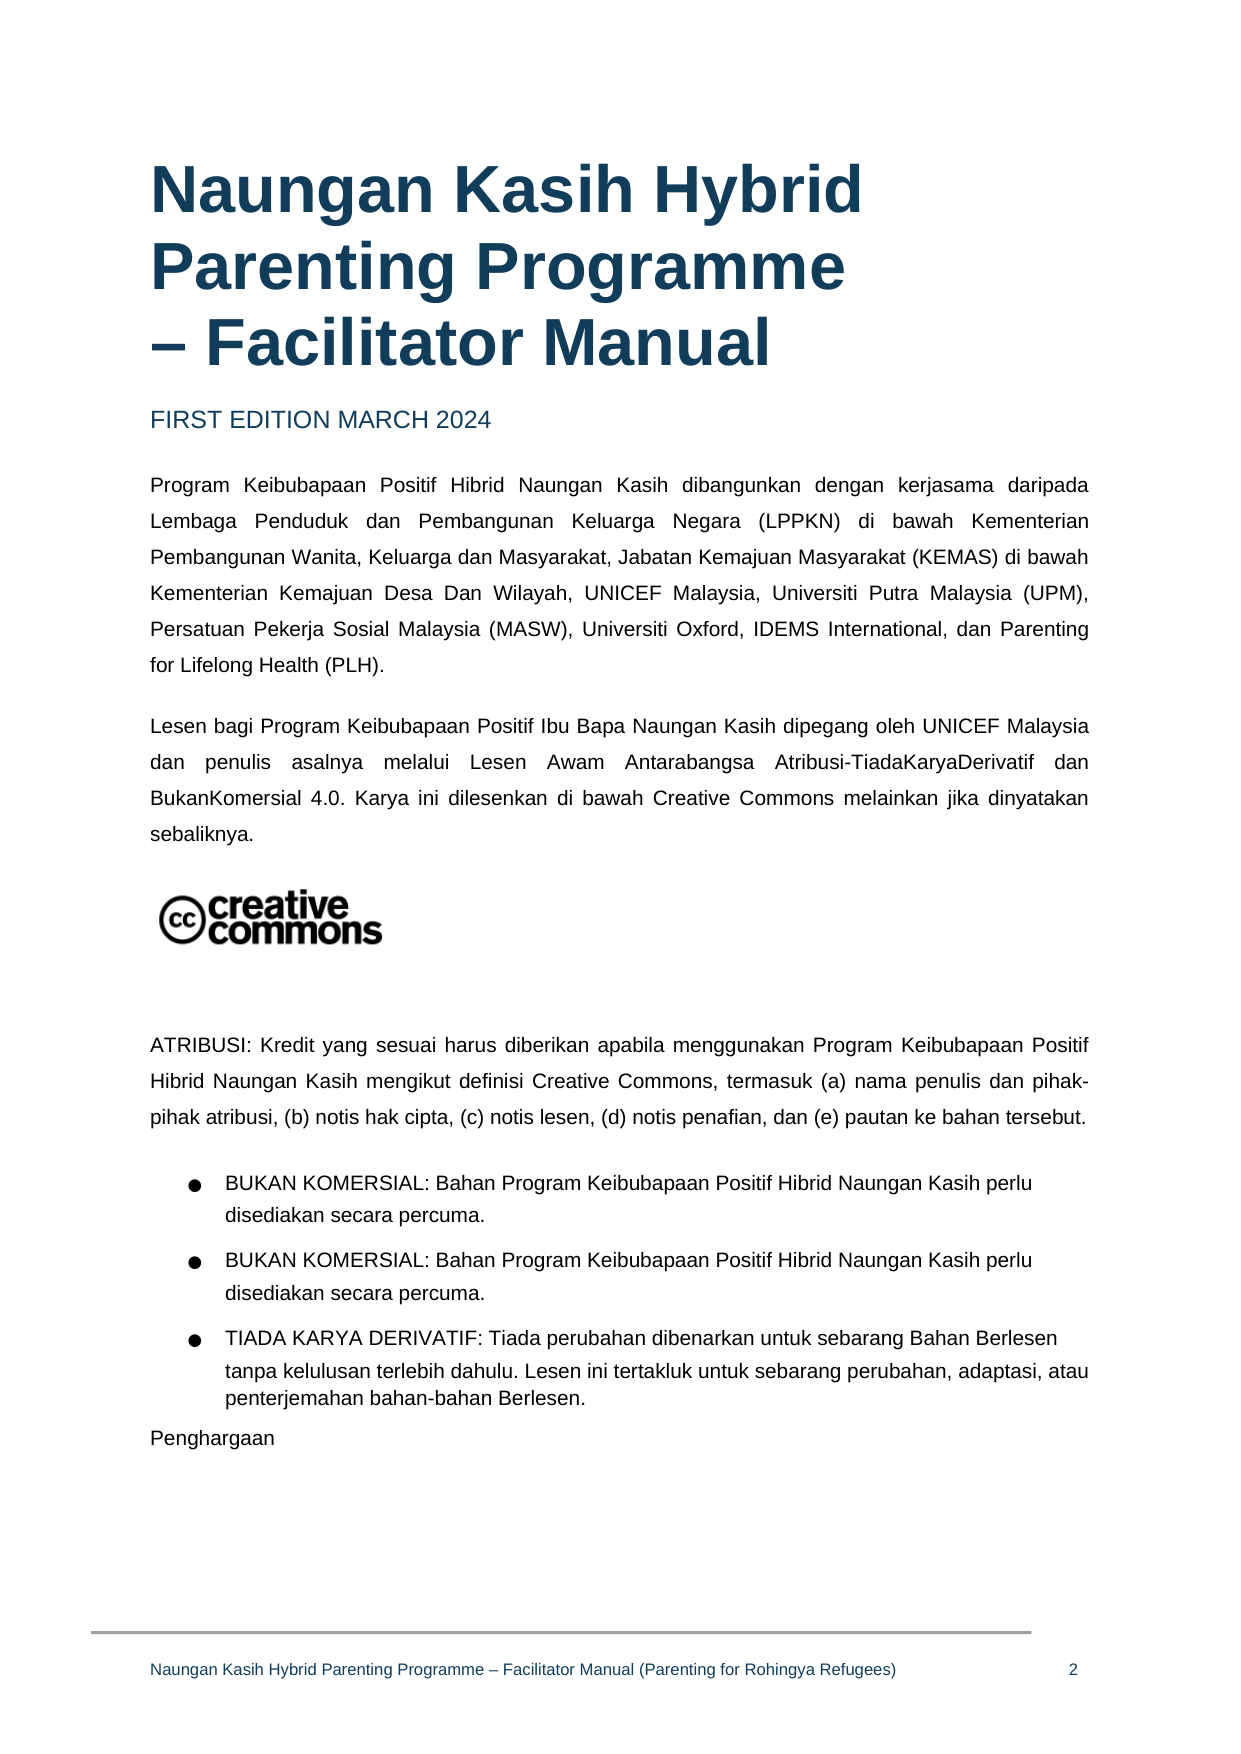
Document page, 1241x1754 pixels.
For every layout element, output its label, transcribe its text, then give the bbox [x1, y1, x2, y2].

picture [150, 882, 412, 960]
text ATRIBUSI: Kredit yang sesuai harus diberikan apabila menggunakan Program Keibubapaan Positif Hibrid Naungan Kasih mengikut definisi Creative Commons, termasuk (a) nama penulis dan pihak-pihak atribusi, (b) notis hak cipta, (c) notis lesen, (d) notis penafian, dan (e) pautan ke bahan tersebut. [150, 1033, 1090, 1128]
list BUKAN KOMERSIAL: Bahan Program Keibubapaan Positif Hibrid Naungan Kasih perlu disediakan secara percuma. [187, 1243, 1090, 1305]
list TIADA KARYA DERIVATIF: Tiada perubahan dibenarkan untuk sebarang Bahan Berlesen tanpa kelulusan terlebih dahulu. Lesen ini tertakluk untuk sebarang perubahan, adaptasi, atau penterjemahan bahan-bahan Berlesen. [187, 1321, 1090, 1410]
text Program Keibubapaan Positif Hibrid Naungan Kasih dibangunkan dengan kerjasama daripada Lembaga Penduduk dan Pembangunan Keluarga Negara (LPPKN) di bawah Kementerian Pembangunan Wanita, Keluarga dan Masyarakat, Jabatan Kemajuan Masyarakat (KEMAS) di bawah Kementerian Kemajuan Desa Dan Wilayah, UNICEF Malaysia, Universiti Putra Malaysia (UPM), Persatuan Pekerja Sosial Malaysia (MASW), Universiti Oxford, IDEMS International, dan Parenting for Lifelong Health (PLH). [150, 473, 1090, 677]
text Penghargaan [150, 1426, 1090, 1450]
text FIRST EDITION MARCH 2024 [150, 405, 1090, 434]
text Naungan Kasih Hybrid Parenting Programme – Facilitator Manual [150, 150, 1090, 380]
text Lesen bagi Program Keibubapaan Positif Ibu Bapa Naungan Kasih dipegang oleh UNICEF Malaysia dan penulis asalnya melalui Lesen Awam Antarabangsa Atribusi-TiadaKaryaDerivatif dan BukanKomersial 4.0. Karya ini dilesenkan di bawah Creative Commons melainkan jika dinyatakan sebaliknya. [150, 714, 1090, 846]
list BUKAN KOMERSIAL: Bahan Program Keibubapaan Positif Hibrid Naungan Kasih perlu disediakan secara percuma. [187, 1165, 1090, 1227]
